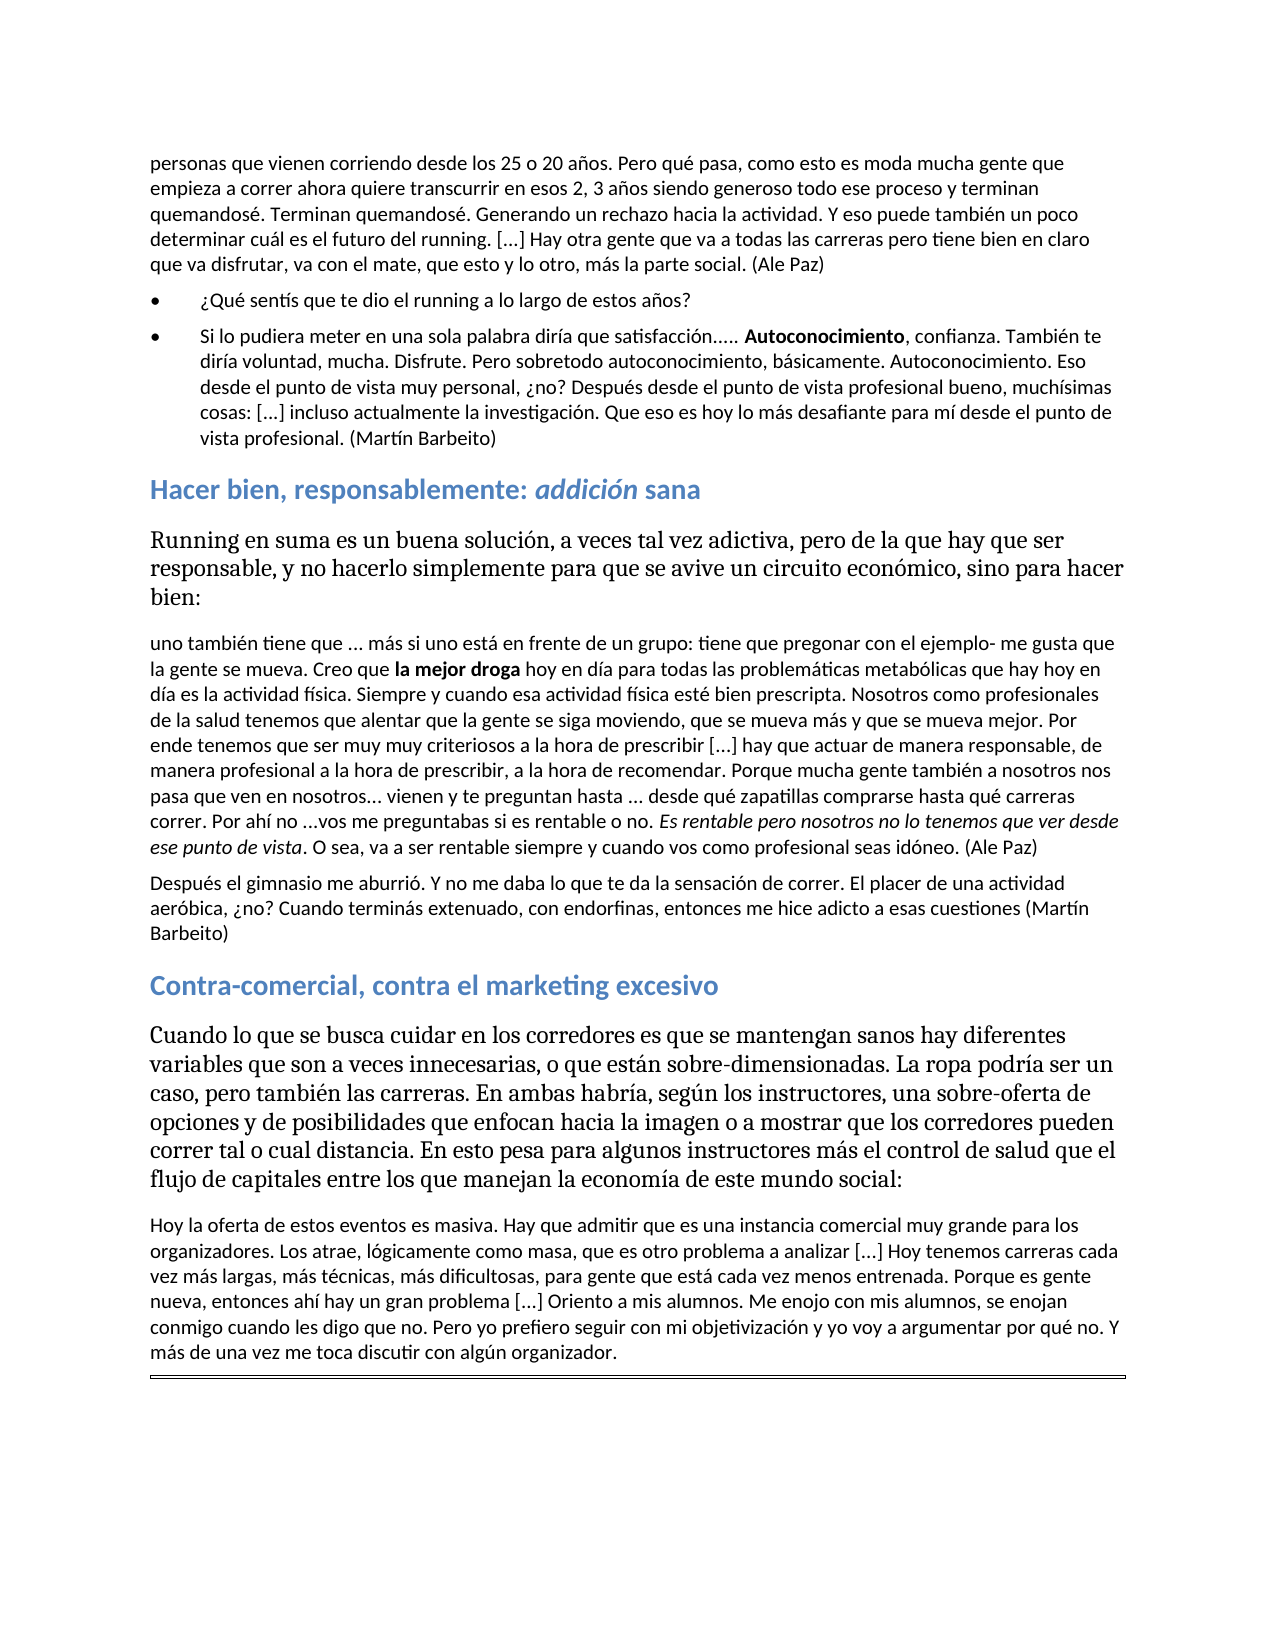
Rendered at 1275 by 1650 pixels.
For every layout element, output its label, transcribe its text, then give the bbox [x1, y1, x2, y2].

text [150, 150, 1125, 277]
text Running en suma es un buena solución, a veces tal vez adictiva, pero de la que hay que ser responsable, y no hacerlo simplemente para que se avive un circuito económico, sino para hacer bien: [150, 526, 1125, 612]
text Después el gimnasio me aburrió. Y no me daba lo que te da la sensación de correr. El placer de una actividad aeróbica, ¿no? Cuando terminás extenuado, con endorfinas, entonces me hice adicto a esas cuestiones (Martín Barbeito) [150, 870, 1125, 946]
text Hoy la oferta de estos eventos es masiva. Hay que admitir que es una instancia comercial muy grande para los organizadores. Los atrae, lógicamente como masa, que es otro problema a analizar [...] Hoy tenemos carreras cada vez más largas, más técnicas, más dificultosas, para gente que está cada vez menos entrenada. Porque es gente nueva, entonces ahí hay un gran problema [...] Oriento a mis alumnos. Me enojo con mis alumnos, se enojan conmigo cuando les digo que no. Pero yo prefiero seguir con mi objetivización y yo voy a argumentar por qué no. Y más de una vez me toca discutir con algún organizador. [150, 1212, 1125, 1365]
subtitle Contra-comercial, contra el marketing excesivo [150, 967, 1125, 1002]
list ¿Qué sentís que te dio el running a lo largo de estos años? [150, 287, 1125, 313]
text uno también tiene que ... más si uno está en frente de un grupo: tiene que pregonar con el ejemplo- me gusta que la gente se mueva. Creo que la mejor droga hoy en día para todas las problemáticas metabólicas que hay hoy en día es la actividad física. Siempre y cuando esa actividad física esté bien prescripta. Nosotros como profesionales de la salud tenemos que alentar que la gente se siga moviendo, que se mueva más y que se mueva mejor. Por ende tenemos que ser muy muy criteriosos a la hora de prescribir [...] hay que actuar de manera responsable, de manera profesional a la hora de prescribir, a la hora de recomendar. Porque mucha gente también a nosotros nos pasa que ven en nosotros... vienen y te preguntan hasta ... desde qué zapatillas comprarse hasta qué carreras correr. Por ahí no ...vos me preguntabas si es rentable o no. Es rentable pero nosotros no lo tenemos que ver desde ese punto de vista. O sea, va a ser rentable siempre y cuando vos como profesional seas idóneo. (Ale Paz) [150, 631, 1125, 859]
text Cuando lo que se busca cuidar en los corredores es que se mantengan sanos hay diferentes variables que son a veces innecesarias, o que están sobre-dimensionadas. La ropa podría ser un caso, pero también las carreras. En ambas habría, según los instructores, una sobre-oferta de opciones y de posibilidades que enfocan hacia la imagen o a mostrar que los corredores pueden correr tal o cual distancia. En esto pesa para algunos instructores más el control de salud que el flujo de capitales entre los que manejan la economía de este mundo social: [150, 1021, 1125, 1194]
list Si lo pudiera meter en una sola palabra diría que satisfacción..... Autoconocimiento, confianza. También te diría voluntad, mucha. Disfrute. Pero sobretodo autoconocimiento, básicamente. Autoconocimiento. Eso desde el punto de vista muy personal, ¿no? Después desde el punto de vista profesional bueno, muchísimas cosas: [...] incluso actualmente la investigación. Que eso es hoy lo más desafiante para mí desde el punto de vista profesional. (Martín Barbeito) [150, 323, 1125, 450]
subtitle Hacer bien, responsablemente: addición sana [150, 471, 1125, 507]
